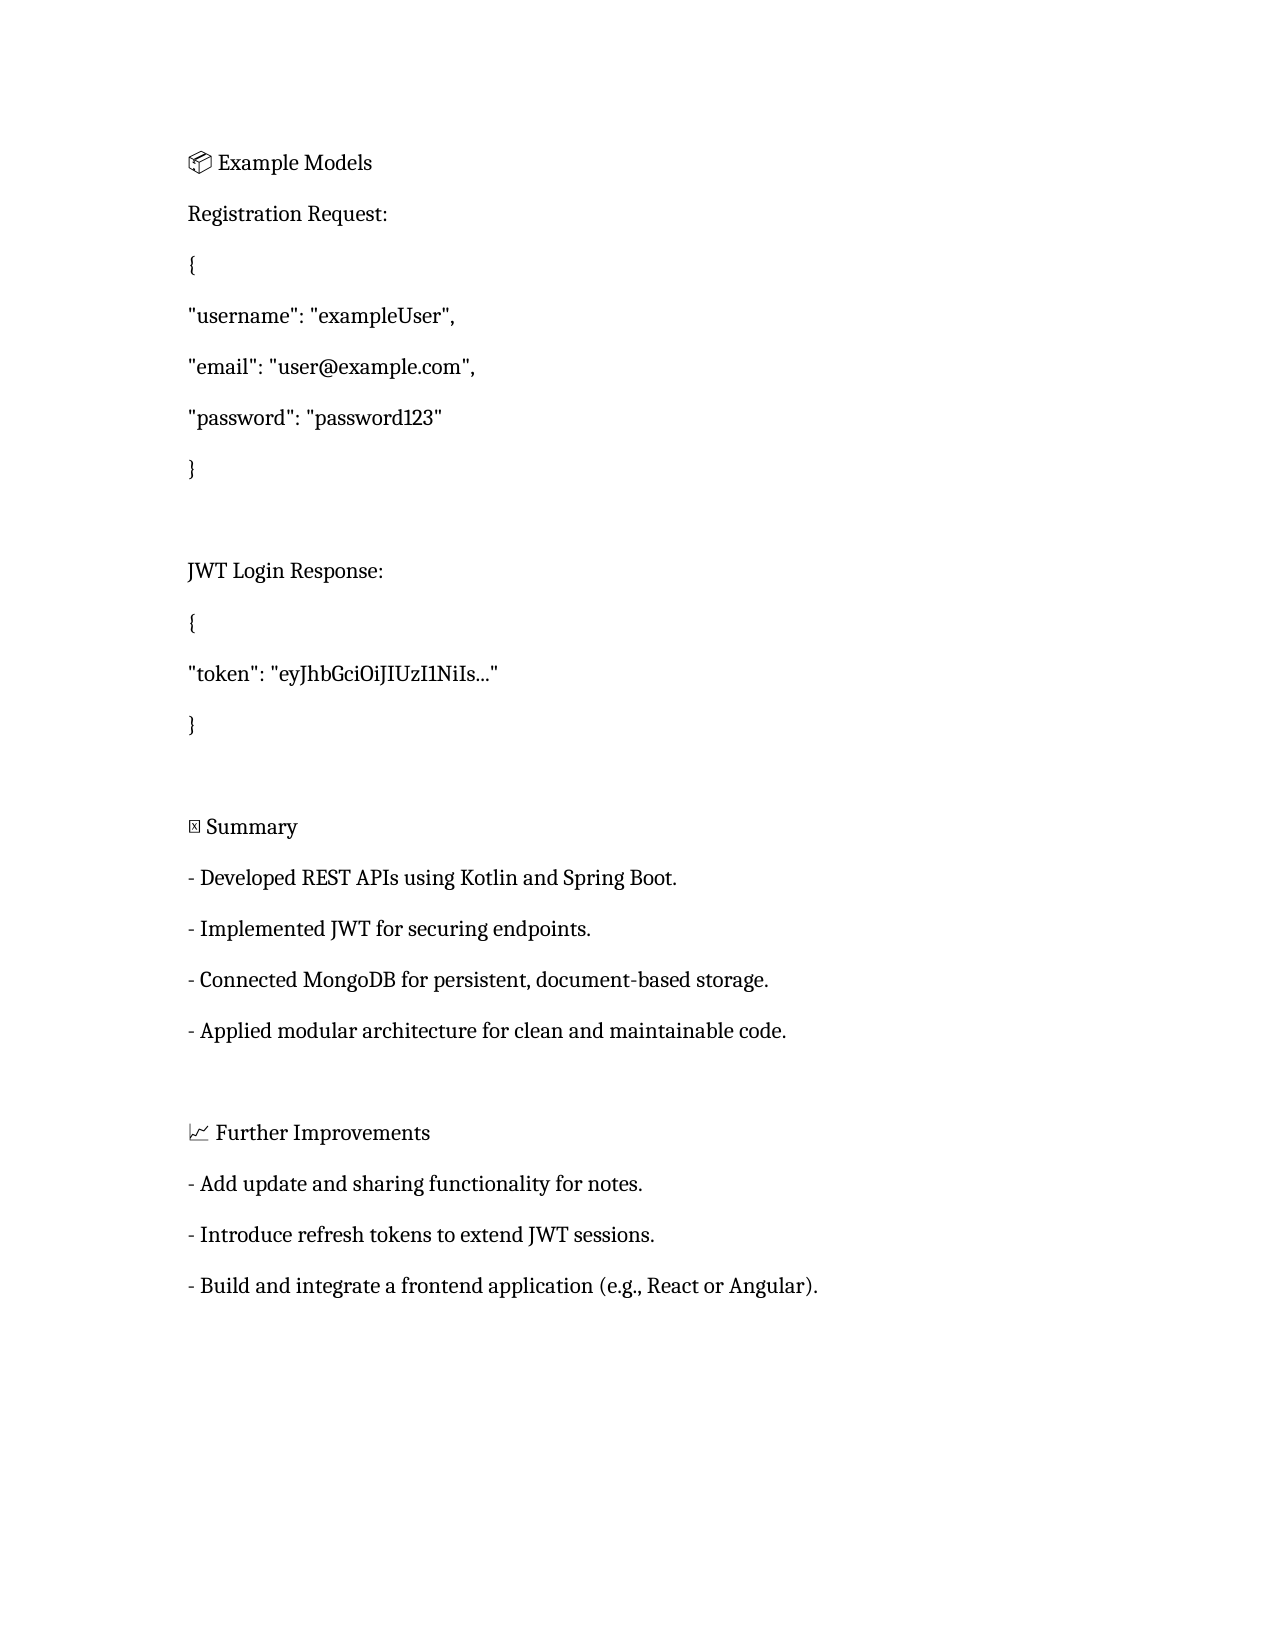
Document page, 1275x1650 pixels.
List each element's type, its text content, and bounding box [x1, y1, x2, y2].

text - Applied modular architecture for clean and maintainable code. [187, 1018, 1087, 1044]
text ✅ Summary [187, 813, 1087, 840]
text - Build and integrate a frontend application (e.g., React or Angular). [187, 1273, 1087, 1299]
text "username": "exampleUser", [187, 303, 1087, 329]
text "password": "password123" [187, 405, 1087, 432]
text Registration Request: [187, 201, 1087, 227]
text { [187, 252, 1087, 278]
text 📈 Further Improvements [187, 1120, 1087, 1146]
text JWT Login Response: [187, 558, 1087, 585]
text - Introduce refresh tokens to extend JWT sessions. [187, 1222, 1087, 1248]
text 📦 Example Models [187, 150, 1087, 176]
text - Implemented JWT for securing endpoints. [187, 916, 1087, 942]
text } [187, 456, 1087, 483]
text { [187, 609, 1087, 636]
text - Developed REST APIs using Kotlin and Spring Boot. [187, 864, 1087, 891]
text - Connected MongoDB for persistent, document-based storage. [187, 967, 1087, 993]
text } [187, 711, 1087, 738]
text - Add update and sharing functionality for notes. [187, 1171, 1087, 1197]
text "token": "eyJhbGciOiJIUzI1NiIs..." [187, 660, 1087, 687]
text "email": "user@example.com", [187, 354, 1087, 381]
